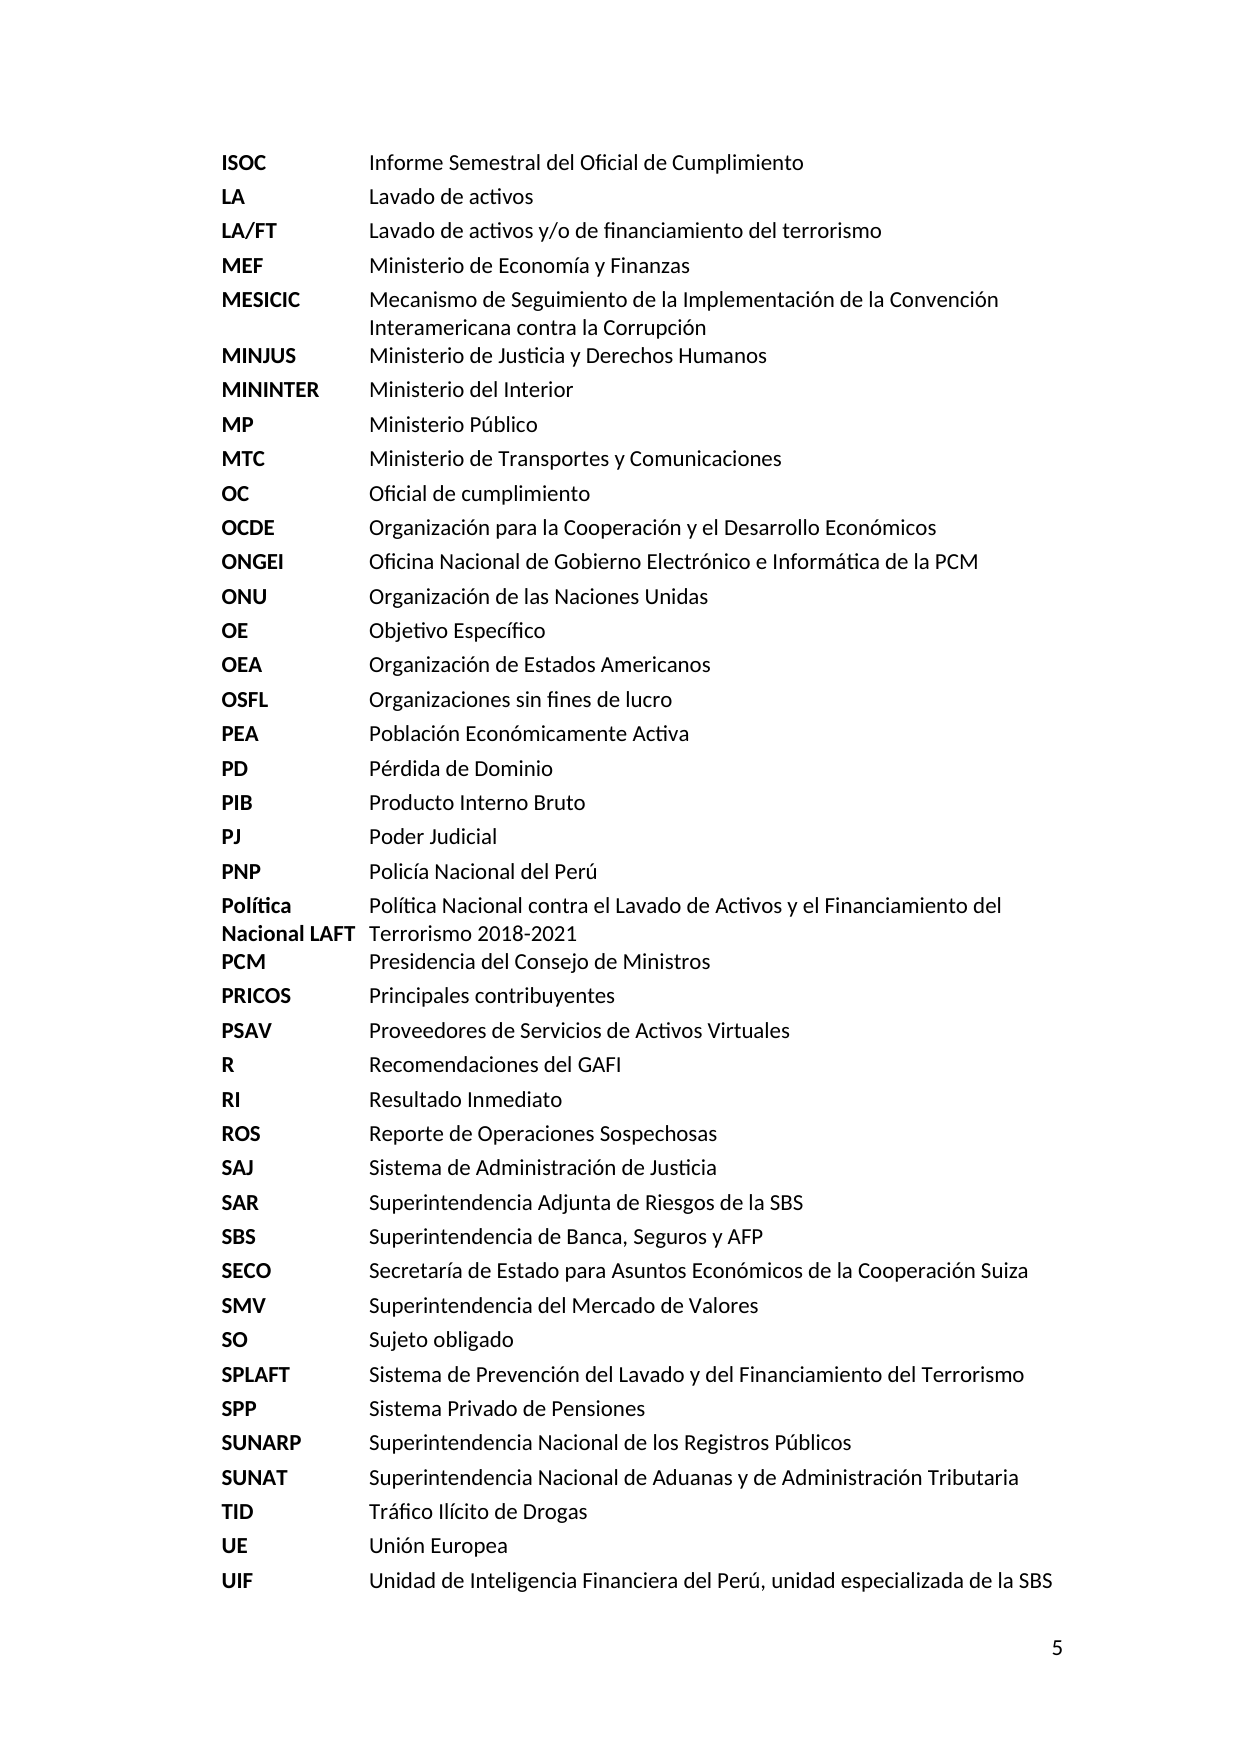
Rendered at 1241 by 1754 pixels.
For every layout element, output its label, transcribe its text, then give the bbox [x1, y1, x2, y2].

table_cell LA/FT [221, 216, 369, 251]
table_cell MESICIC [221, 285, 369, 341]
table_cell OCDE [221, 513, 369, 547]
table_cell OEA [221, 651, 369, 685]
table_cell Poder Judicial [369, 823, 1063, 857]
table_cell UE [221, 1532, 369, 1566]
table_cell Superintendencia de Banca, Seguros y AFP [369, 1222, 1063, 1257]
table_cell Superintendencia Adjunta de Riesgos de la SBS [369, 1188, 1063, 1222]
table_cell Lavado de activos [369, 182, 1063, 216]
table_cell OSFL [221, 685, 369, 719]
table_cell Presidencia del Consejo de Ministros [369, 947, 1063, 982]
table_cell TID [221, 1497, 369, 1532]
table_cell MP [221, 410, 369, 444]
table_cell ISOC [221, 148, 369, 182]
table_cell Reporte de Operaciones Sospechosas [369, 1119, 1063, 1153]
table_cell Ministerio de Economía y Finanzas [369, 251, 1063, 285]
table_cell Superintendencia Nacional de Aduanas y de Administración Tributaria [369, 1463, 1063, 1497]
table_cell Sistema de Administración de Justicia [369, 1154, 1063, 1188]
table_cell PSAV [221, 1016, 369, 1050]
table_cell Secretaría de Estado para Asuntos Económicos de la Cooperación Suiza [369, 1257, 1063, 1291]
table_cell Ministerio del Interior [369, 376, 1063, 410]
table_cell Política Nacional LAFT [221, 891, 369, 947]
table_cell Unión Europea [369, 1532, 1063, 1566]
table_cell UIF [221, 1566, 369, 1600]
table_cell Unidad de Inteligencia Financiera del Perú, unidad especializada de la SBS [369, 1566, 1063, 1600]
table_cell Proveedores de Servicios de Activos Virtuales [369, 1016, 1063, 1050]
table_cell Organización de las Naciones Unidas [369, 582, 1063, 616]
table_cell SAR [221, 1188, 369, 1222]
table_cell PEA [221, 719, 369, 754]
table_cell Sistema de Prevención del Lavado y del Financiamiento del Terrorismo [369, 1360, 1063, 1394]
table_cell LA [221, 182, 369, 216]
table_cell SMV [221, 1291, 369, 1325]
table_cell SBS [221, 1222, 369, 1257]
table_cell Recomendaciones del GAFI [369, 1050, 1063, 1085]
table_cell Principales contribuyentes [369, 982, 1063, 1016]
table_cell Objetivo Específico [369, 616, 1063, 651]
table_cell SUNARP [221, 1429, 369, 1463]
table_cell MTC [221, 444, 369, 479]
table_cell Producto Interno Bruto [369, 788, 1063, 822]
table_cell MEF [221, 251, 369, 285]
table_cell Resultado Inmediato [369, 1085, 1063, 1119]
table_cell SO [221, 1325, 369, 1360]
table_cell Tráfico Ilícito de Drogas [369, 1497, 1063, 1532]
table_cell PIB [221, 788, 369, 822]
table_cell OE [221, 616, 369, 651]
table_cell Población Económicamente Activa [369, 719, 1063, 754]
table_cell Ministerio Público [369, 410, 1063, 444]
table_cell PNP [221, 857, 369, 891]
table_cell PD [221, 754, 369, 788]
table_cell Organización para la Cooperación y el Desarrollo Económicos [369, 513, 1063, 547]
table_cell ROS [221, 1119, 369, 1153]
table_cell Superintendencia Nacional de los Registros Públicos [369, 1429, 1063, 1463]
table_cell Lavado de activos y/o de financiamiento del terrorismo [369, 216, 1063, 251]
table_cell RI [221, 1085, 369, 1119]
table_cell SAJ [221, 1154, 369, 1188]
table_cell Ministerio de Transportes y Comunicaciones [369, 444, 1063, 479]
table_cell Organizaciones sin fines de lucro [369, 685, 1063, 719]
table_cell Organización de Estados Americanos [369, 651, 1063, 685]
table_cell ONU [221, 582, 369, 616]
table_cell Ministerio de Justicia y Derechos Humanos [369, 341, 1063, 376]
table_cell Policía Nacional del Perú [369, 857, 1063, 891]
table_cell PRICOS [221, 982, 369, 1016]
table_cell Informe Semestral del Oficial de Cumplimiento [369, 148, 1063, 182]
table_cell Superintendencia del Mercado de Valores [369, 1291, 1063, 1325]
table_cell Sujeto obligado [369, 1325, 1063, 1360]
table_cell R [221, 1050, 369, 1085]
table_cell Mecanismo de Seguimiento de la Implementación de la Convención Interamericana contra la Corrupción [369, 285, 1063, 341]
table_cell OC [221, 479, 369, 513]
table_cell ONGEI [221, 548, 369, 582]
table_cell Oficina Nacional de Gobierno Electrónico e Informática de la PCM [369, 548, 1063, 582]
table_cell Pérdida de Dominio [369, 754, 1063, 788]
table_cell Política Nacional contra el Lavado de Activos y el Financiamiento del Terrorismo 2018-2021 [369, 891, 1063, 947]
table_cell Oficial de cumplimiento [369, 479, 1063, 513]
table_cell SPLAFT [221, 1360, 369, 1394]
table_cell PJ [221, 823, 369, 857]
table_cell MINJUS [221, 341, 369, 376]
table_cell MININTER [221, 376, 369, 410]
table_cell PCM [221, 947, 369, 982]
table_cell Sistema Privado de Pensiones [369, 1394, 1063, 1428]
table_cell SPP [221, 1394, 369, 1428]
table_cell SUNAT [221, 1463, 369, 1497]
table_cell SECO [221, 1257, 369, 1291]
